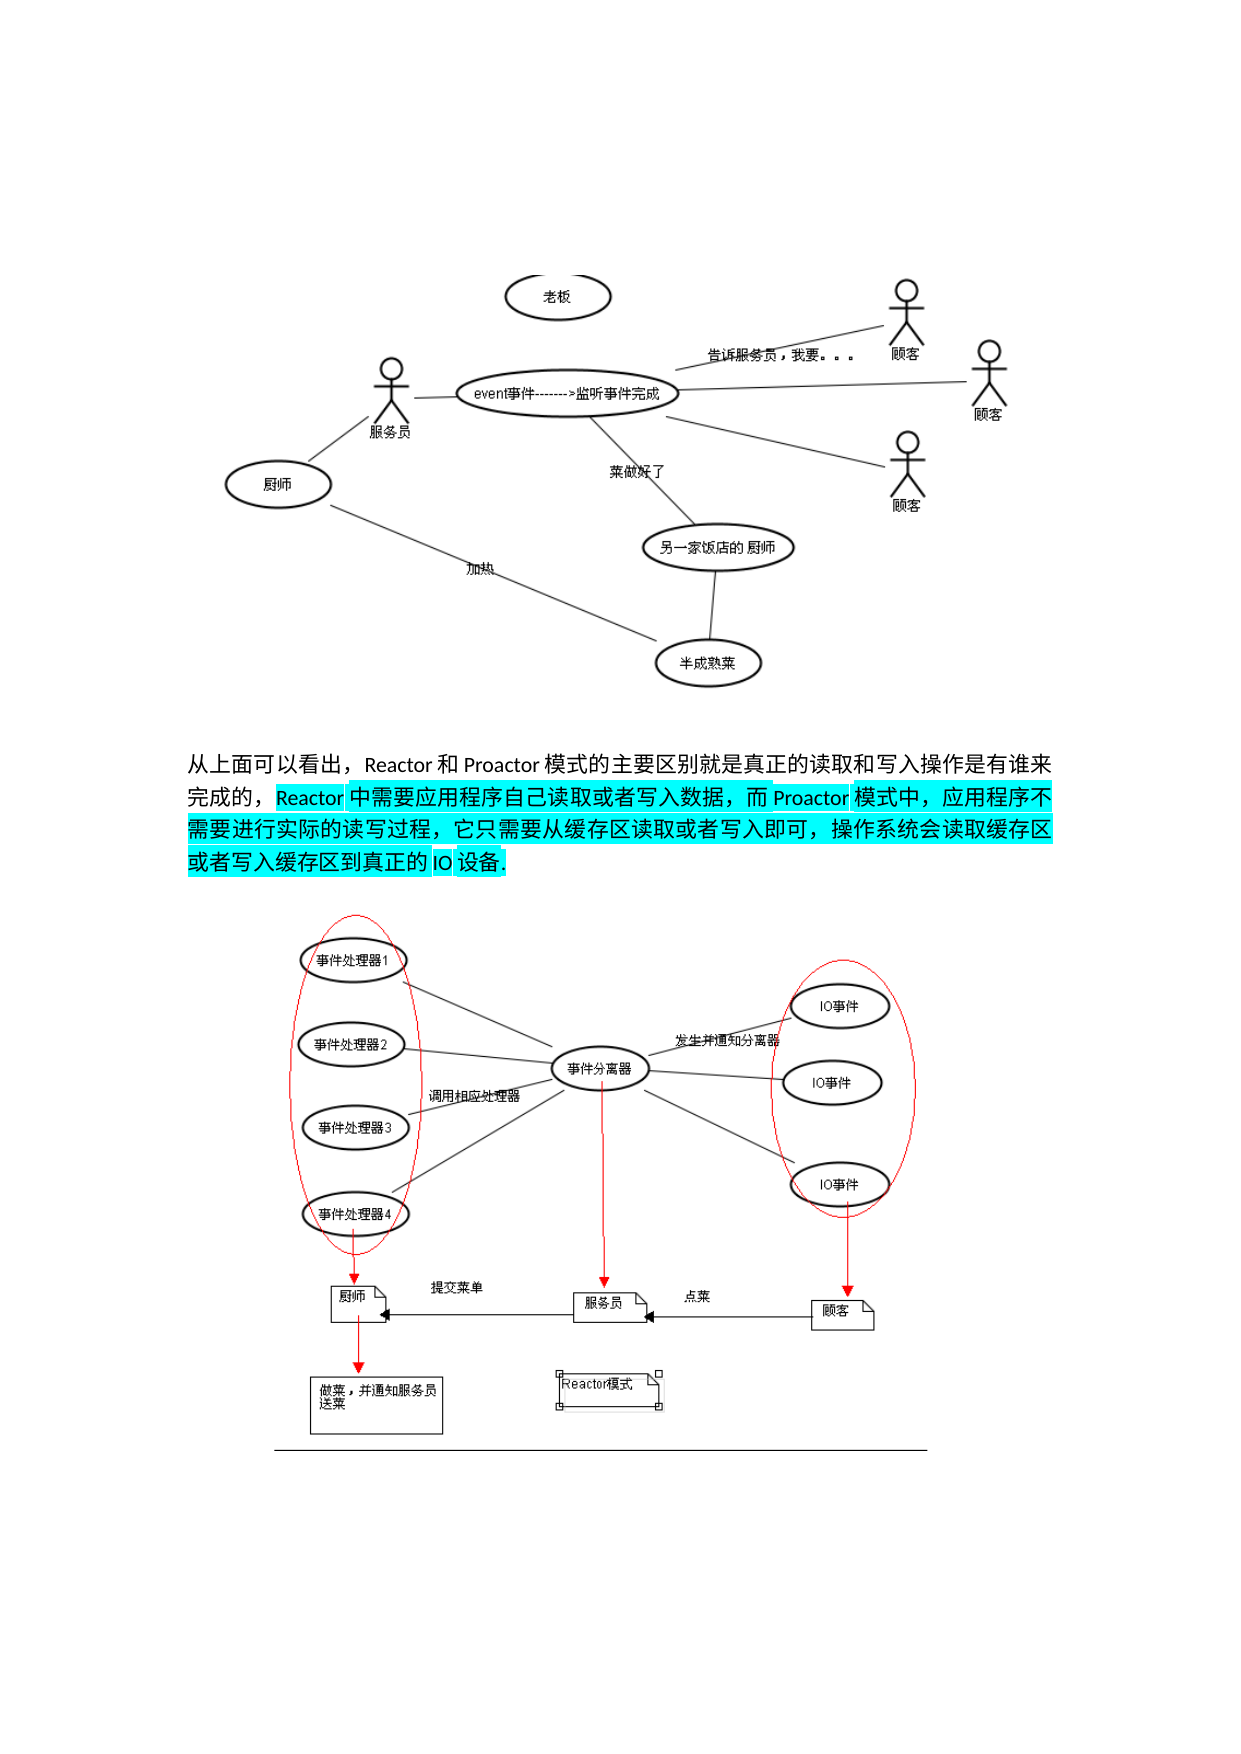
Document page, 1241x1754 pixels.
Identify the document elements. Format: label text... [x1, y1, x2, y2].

picture [274, 906, 928, 1451]
text 从上面可以看出，Reactor和Proactor模式的主要区别就是真正的读取和写入操作是有谁来完成的，Reactor中需要应用程序自己读取或者写入数据，而Proactor模式中，应用程序不需要进行实际的读写过程，它只需要从缓存区读取或者写入即可，操作系统会读取缓存区或者写入缓存区到真正的IO设备. [187, 747, 1053, 877]
picture [215, 275, 1067, 694]
